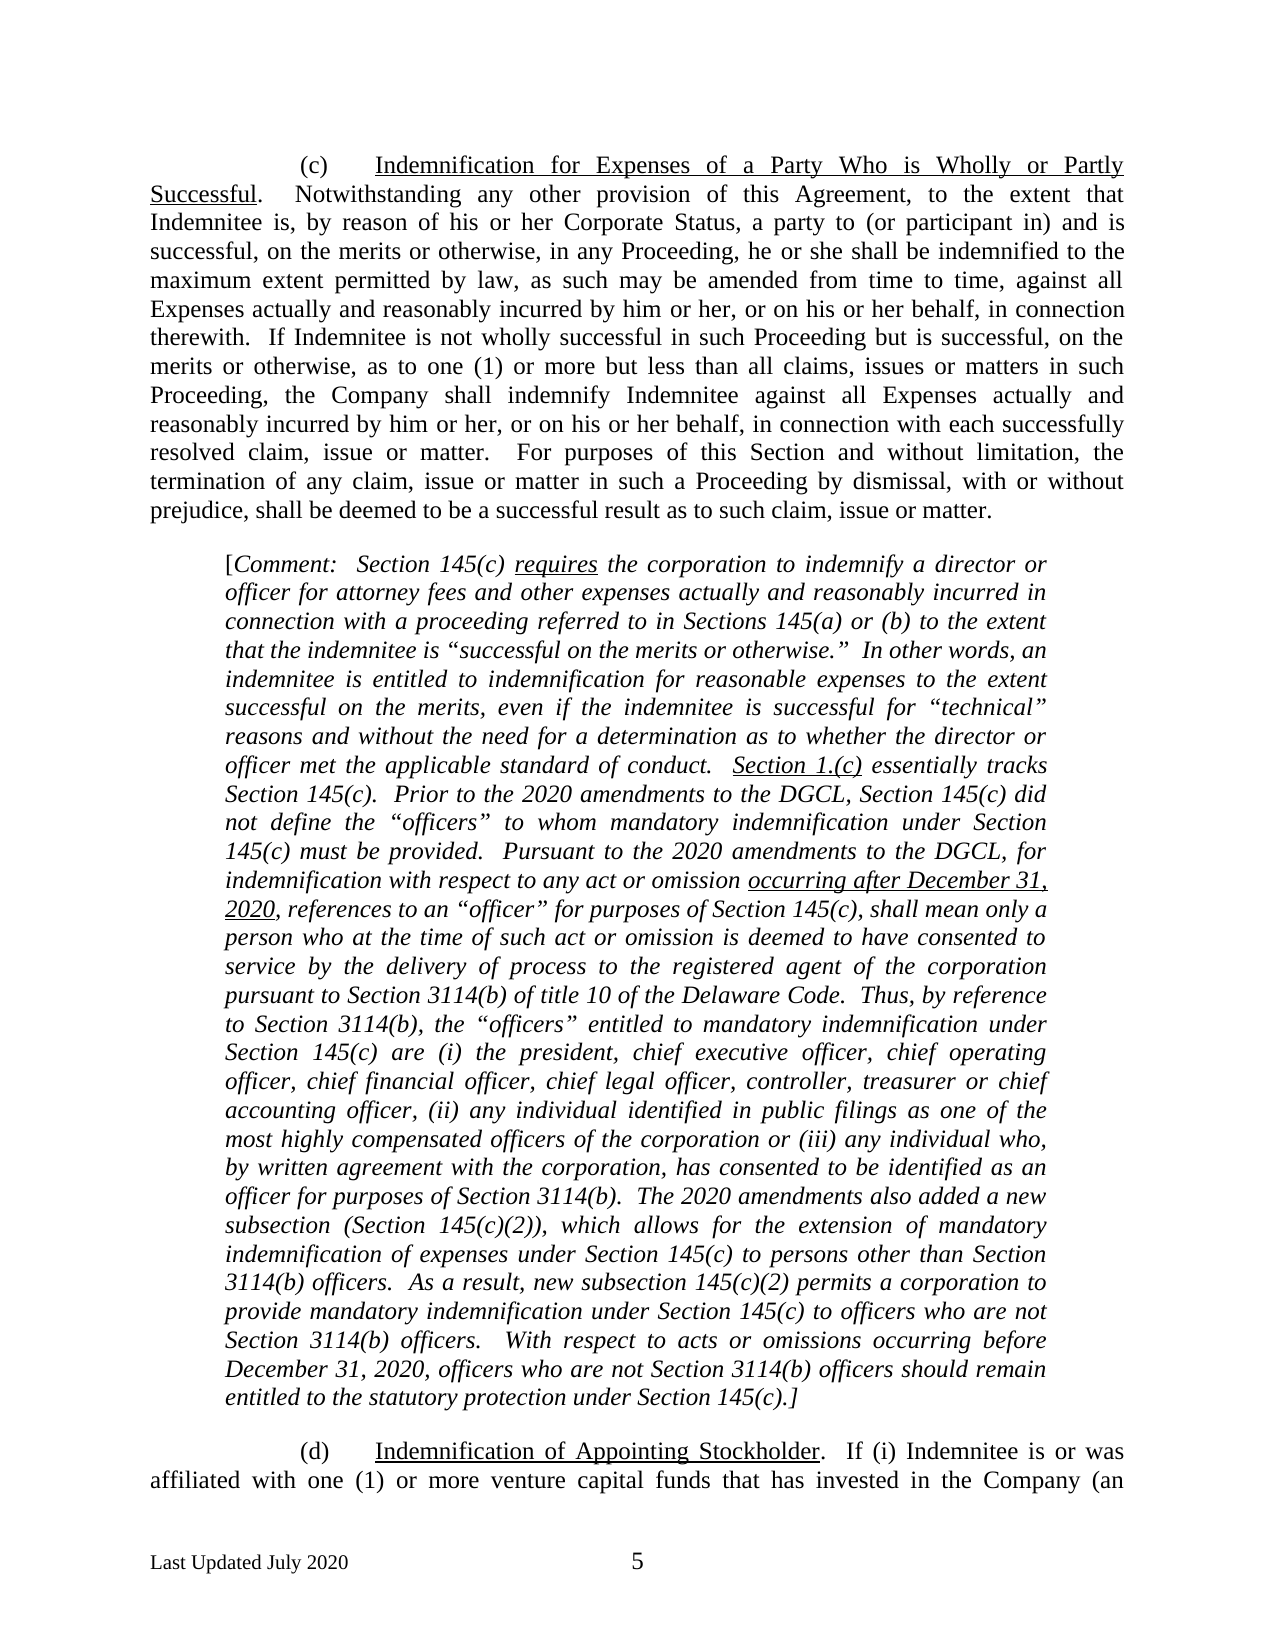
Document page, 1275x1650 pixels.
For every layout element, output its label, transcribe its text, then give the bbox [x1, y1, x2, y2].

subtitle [150, 1436, 1125, 1494]
subtitle Indemnification for Expenses of a Party Who is Wholly or Partly Successful. Notwithstanding any other provision of this Agreement, to the extent that Indemnitee is, by reason of his or her Corporate Status, a party to (or participant in) and is successful, on the merits or otherwise, in any Proceeding, he or she shall be indemnified to the maximum extent permitted by law, as such may be amended from time to time, against all Expenses actually and reasonably incurred by him or her, or on his or her behalf, in connection therewith. If Indemnitee is not wholly successful in such Proceeding but is successful, on the merits or otherwise, as to one (1) or more but less than all claims, issues or matters in such Proceeding, the Company shall indemnify Indemnitee against all Expenses actually and reasonably incurred by him or her, or on his or her behalf, in connection with each successfully resolved claim, issue or matter. For purposes of this Section and without limitation, the termination of any claim, issue or matter in such a Proceeding by dismissal, with or without prejudice, shall be deemed to be a successful result as to such claim, issue or matter. [150, 150, 1125, 524]
text [Comment: Section 145(c) requires the corporation to indemnify a director or officer for attorney fees and other expenses actually and reasonably incurred in connection with a proceeding referred to in Sections 145(a) or (b) to the extent that the indemnitee is “successful on the merits or otherwise.” In other words, an indemnitee is entitled to indemnification for reasonable expenses to the extent successful on the merits, even if the indemnitee is successful for “technical” reasons and without the need for a determination as to whether the director or officer met the applicable standard of conduct. Section 1(c) essentially tracks Section 145(c). Prior to the 2020 amendments to the DGCL, Section 145(c) did not define the “officers” to whom mandatory indemnification under Section 145(c) must be provided. Pursuant to the 2020 amendments to the DGCL, for indemnification with respect to any act or omission occurring after December 31, 2020, references to an “officer” for purposes of Section 145(c), shall mean only a person who at the time of such act or omission is deemed to have consented to service by the delivery of process to the registered agent of the corporation pursuant to Section 3114(b) of title 10 of the Delaware Code. Thus, by reference to Section 3114(b), the “officers” entitled to mandatory indemnification under Section 145(c) are (i) the president, chief executive officer, chief operating officer, chief financial officer, chief legal officer, controller, treasurer or chief accounting officer, (ii) any individual identified in public filings as one of the most highly compensated officers of the corporation or (iii) any individual who, by written agreement with the corporation, has consented to be identified as an officer for purposes of Section 3114(b). The 2020 amendments also added a new subsection (Section 145(c)(2)), which allows for the extension of mandatory indemnification of expenses under Section 145(c) to persons other than Section 3114(b) officers. As a result, new subsection 145(c)(2) permits a corporation to provide mandatory indemnification under Section 145(c) to officers who are not Section 3114(b) officers. With respect to acts or omissions occurring before December 31, 2020, officers who are not Section 3114(b) officers should remain entitled to the statutory protection under Section 145(c).] [225, 549, 1050, 1411]
